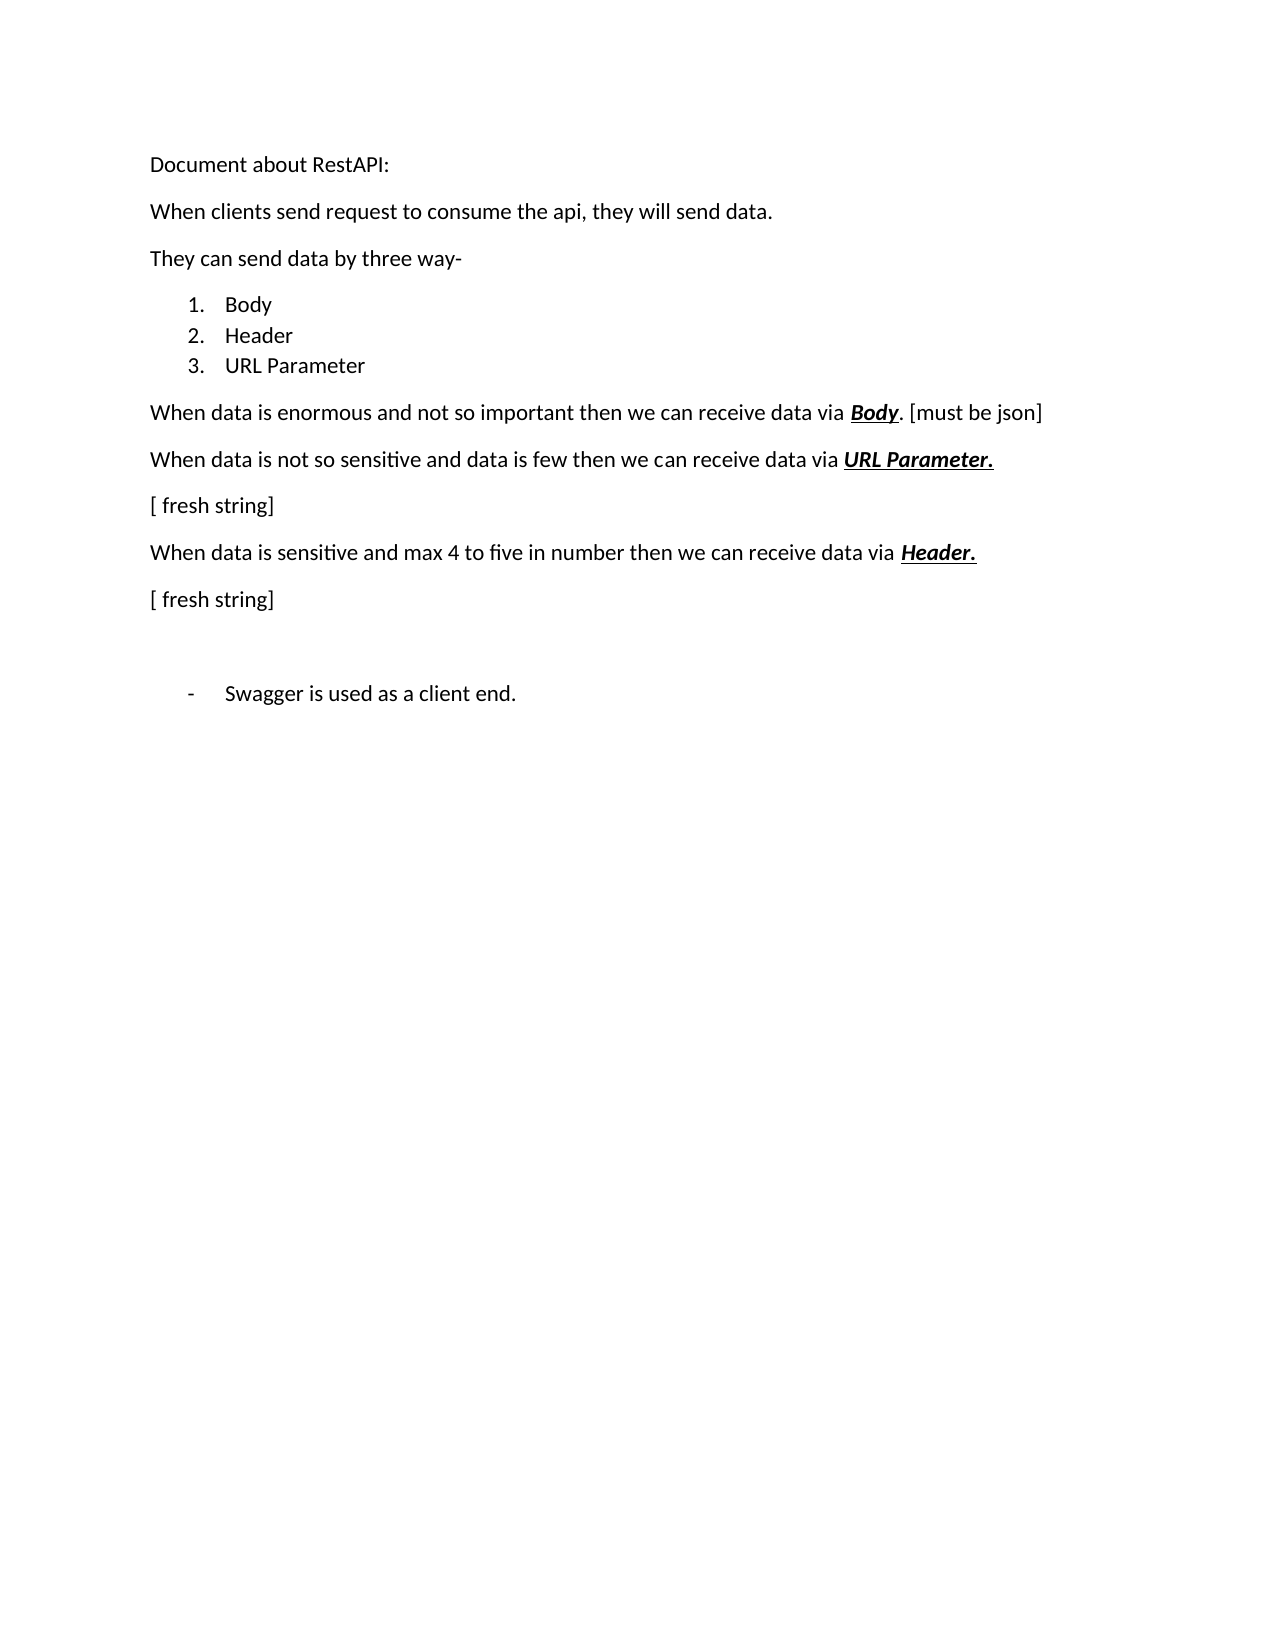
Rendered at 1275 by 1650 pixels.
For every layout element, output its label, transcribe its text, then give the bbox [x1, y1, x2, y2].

text Document about RestAPI: [150, 150, 1125, 178]
text They can send data by three way- [150, 244, 1125, 272]
list URL Parameter [187, 351, 1125, 379]
text When data is sensitive and max 4 to five in number then we can receive data via Header. [150, 538, 1125, 567]
list Header [187, 321, 1125, 349]
list Swagger is used as a client end. [187, 679, 1125, 707]
list Body [187, 291, 1125, 319]
text When data is enormous and not so important then we can receive data via Body. [must be json] [150, 398, 1125, 426]
text [ fresh string] [150, 492, 1125, 520]
text When clients send request to consume the api, they will send data. [150, 197, 1125, 225]
text When data is not so sensitive and data is few then we can receive data via URL Parameter. [150, 445, 1125, 473]
text [ fresh string] [150, 585, 1125, 613]
